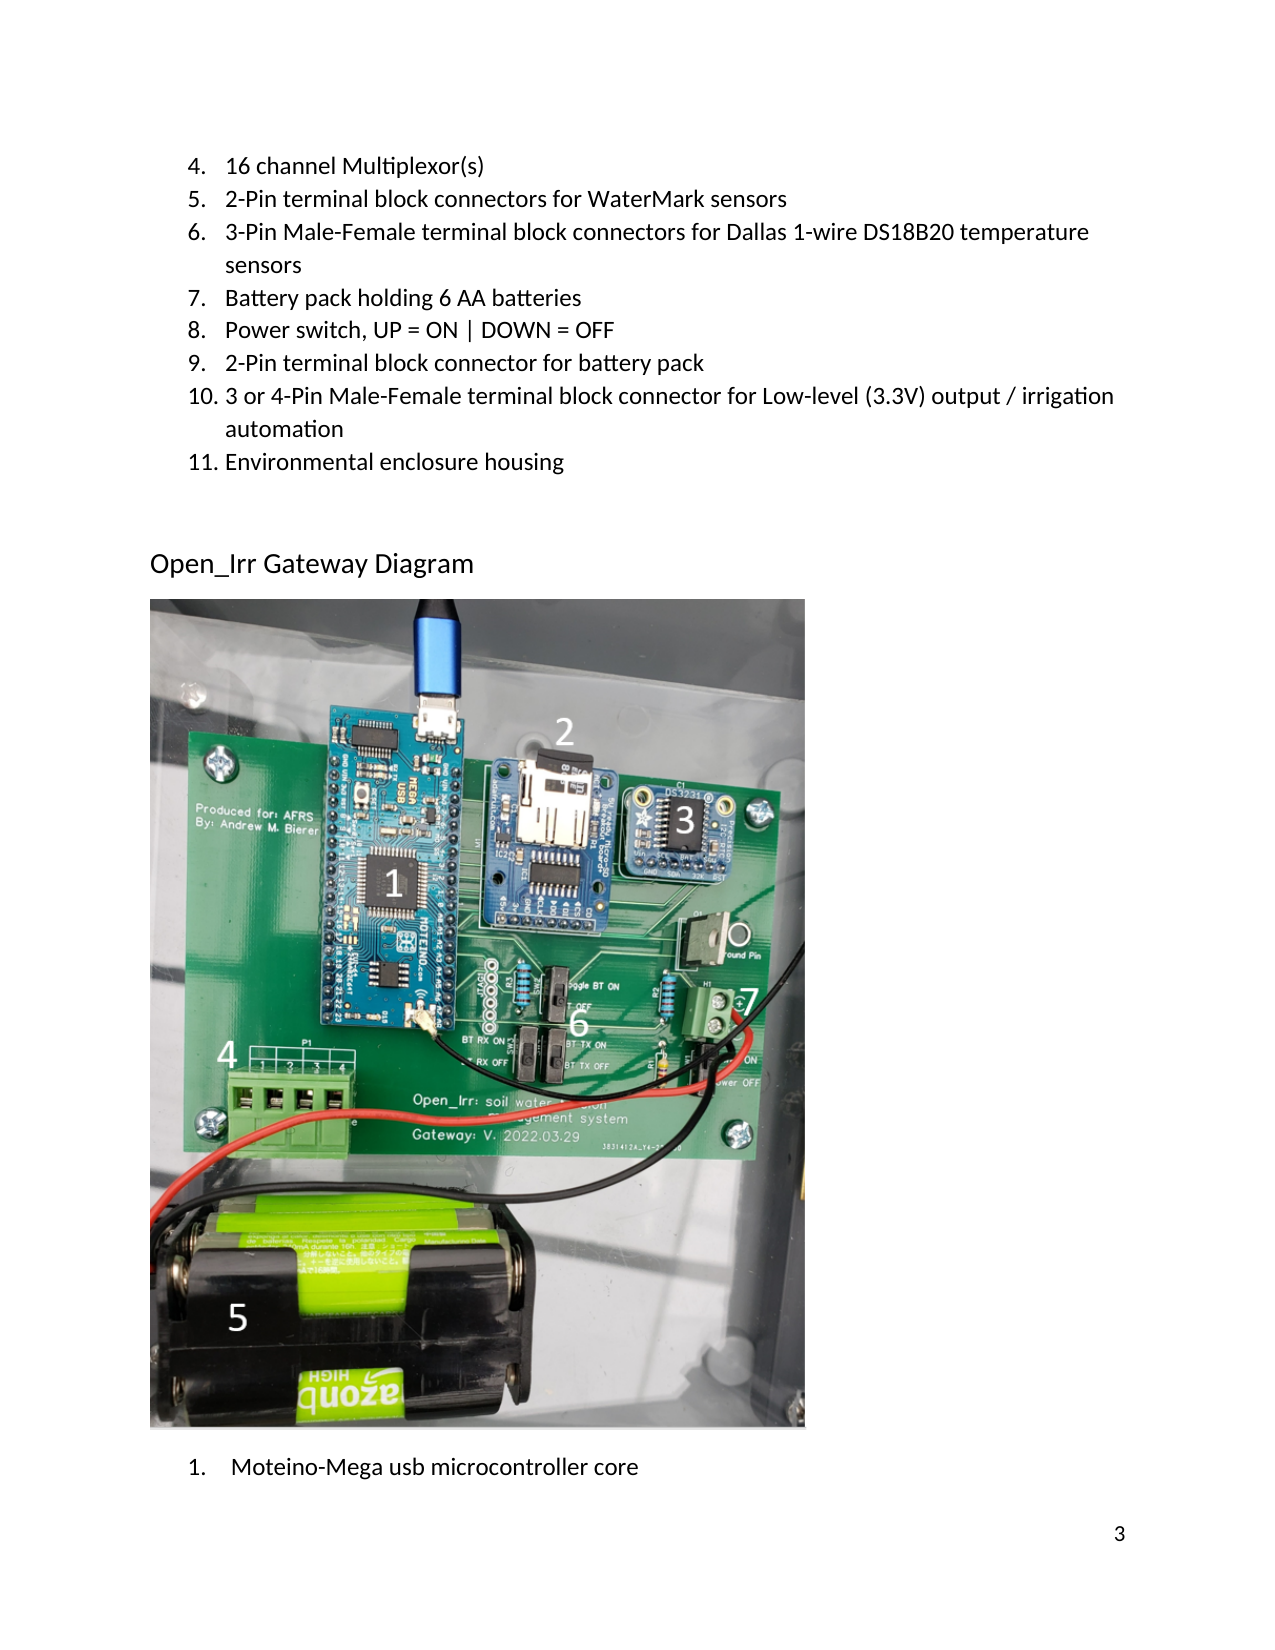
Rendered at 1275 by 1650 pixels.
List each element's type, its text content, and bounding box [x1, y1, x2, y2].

list 3 or 4-Pin Male-Female terminal block connector for Low-level (3.3V) output / irrigation automation [187, 380, 1125, 444]
list Power switch, UP = ON | DOWN = OFF [187, 314, 1125, 345]
text Open_Irr Gateway Diagram [150, 545, 1125, 581]
list 3-Pin Male-Female terminal block connectors for Dallas 1-wire DS18B20 temperature sensors [187, 216, 1125, 279]
list Environmental enclosure housing [187, 446, 1125, 477]
list 2-Pin terminal block connectors for WaterMark sensors [187, 183, 1125, 213]
picture [150, 599, 807, 1430]
list 2-Pin terminal block connector for battery pack [187, 347, 1125, 378]
list 16 channel Multiplexor(s) [187, 150, 1125, 181]
list Battery pack holding 6 AA batteries [187, 282, 1125, 312]
